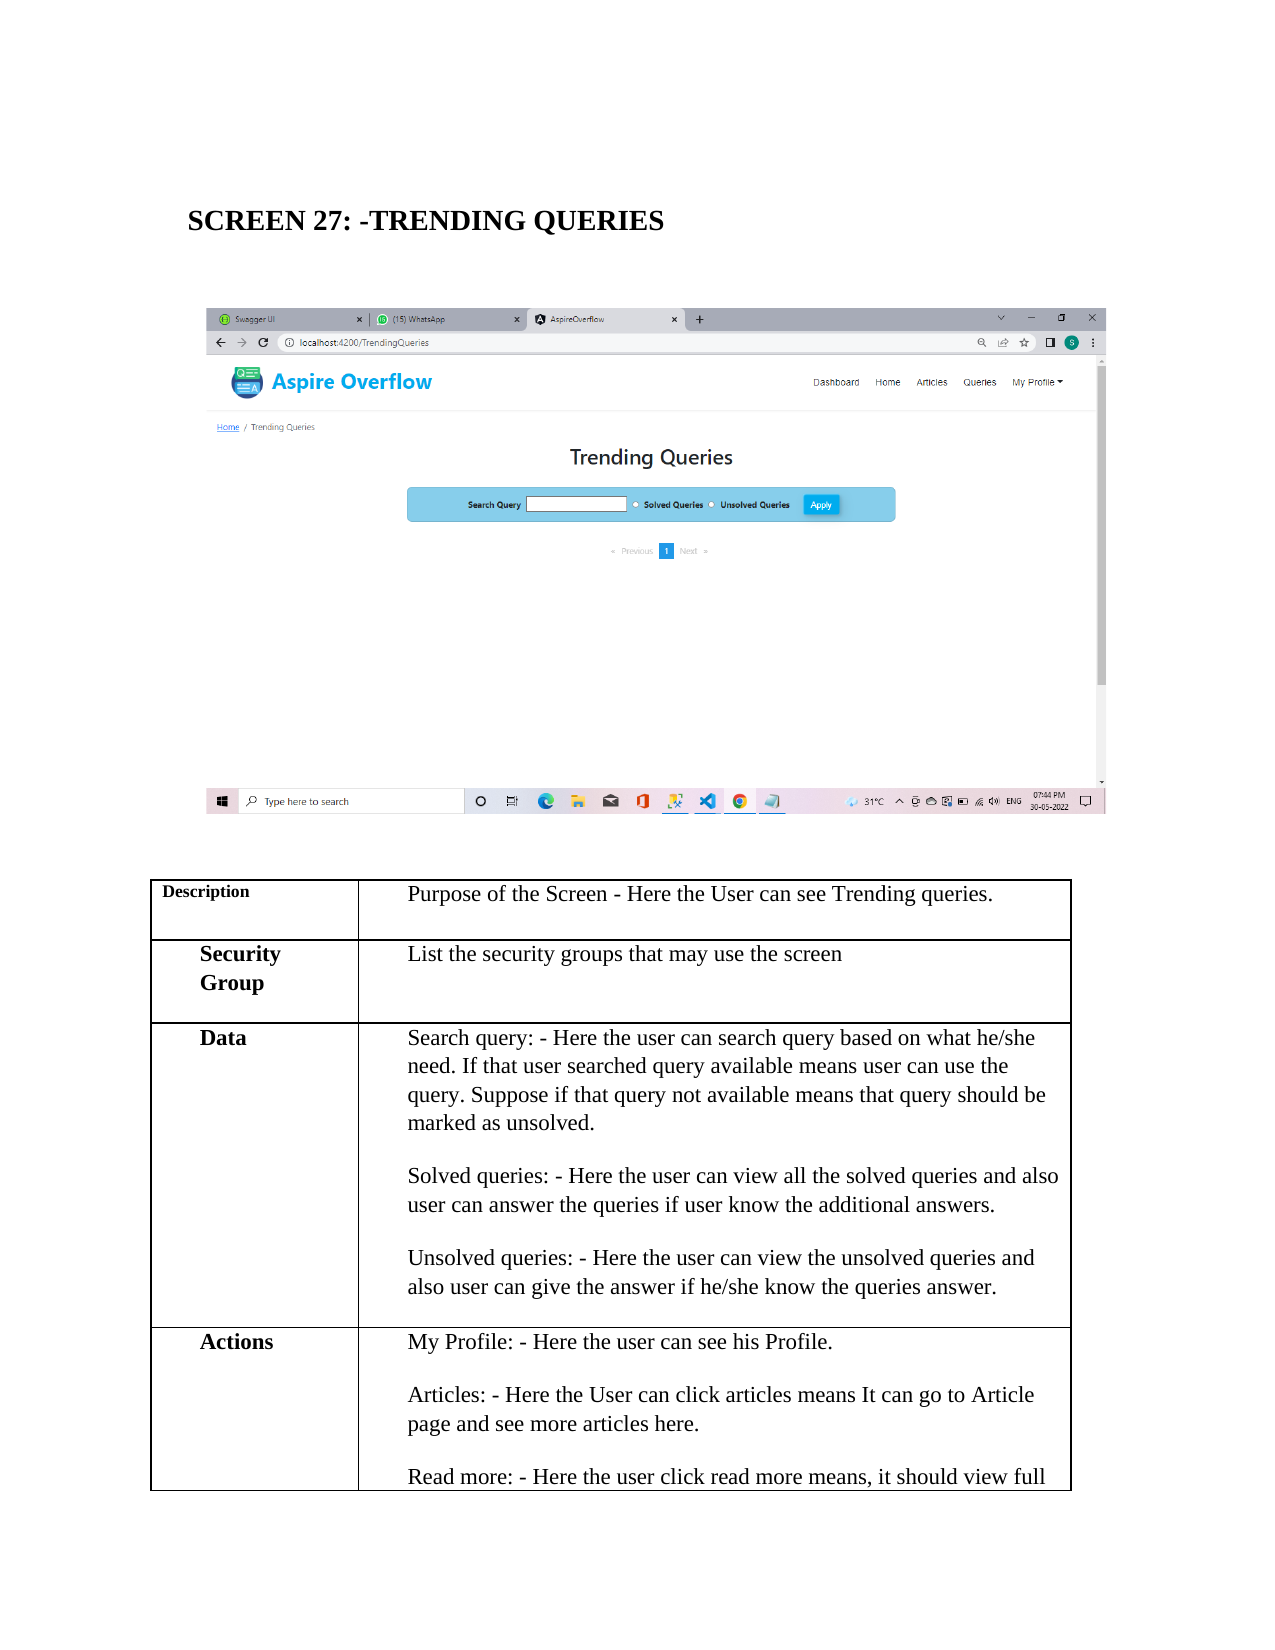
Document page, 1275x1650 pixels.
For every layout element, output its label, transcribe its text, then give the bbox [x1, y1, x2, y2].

table_cell Security Group [152, 941, 358, 1022]
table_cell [359, 1328, 1070, 1489]
table_header Description [152, 881, 358, 939]
text SCREEN 27: -TRENDING QUERIES [187, 203, 1125, 236]
table_cell List the security groups that may use the screen [359, 941, 1070, 1022]
table_cell Actions [152, 1328, 358, 1489]
table_cell Search query: - Here the user can search query based on what he/she need. If that user searched query available means user can use the query. Suppose if that query not available means that query should be marked as unsolved. Solved queries: - Here the user can view all the solved queries and also user can answer the queries if user know the additional answers. Unsolved queries: - Here the user can view the unsolved queries and also user can give the answer if he/she know the queries answer. [359, 1024, 1070, 1326]
table_cell Data [152, 1024, 358, 1326]
table_header Purpose of the Screen - Here the User can see Trending queries. [359, 881, 1070, 939]
